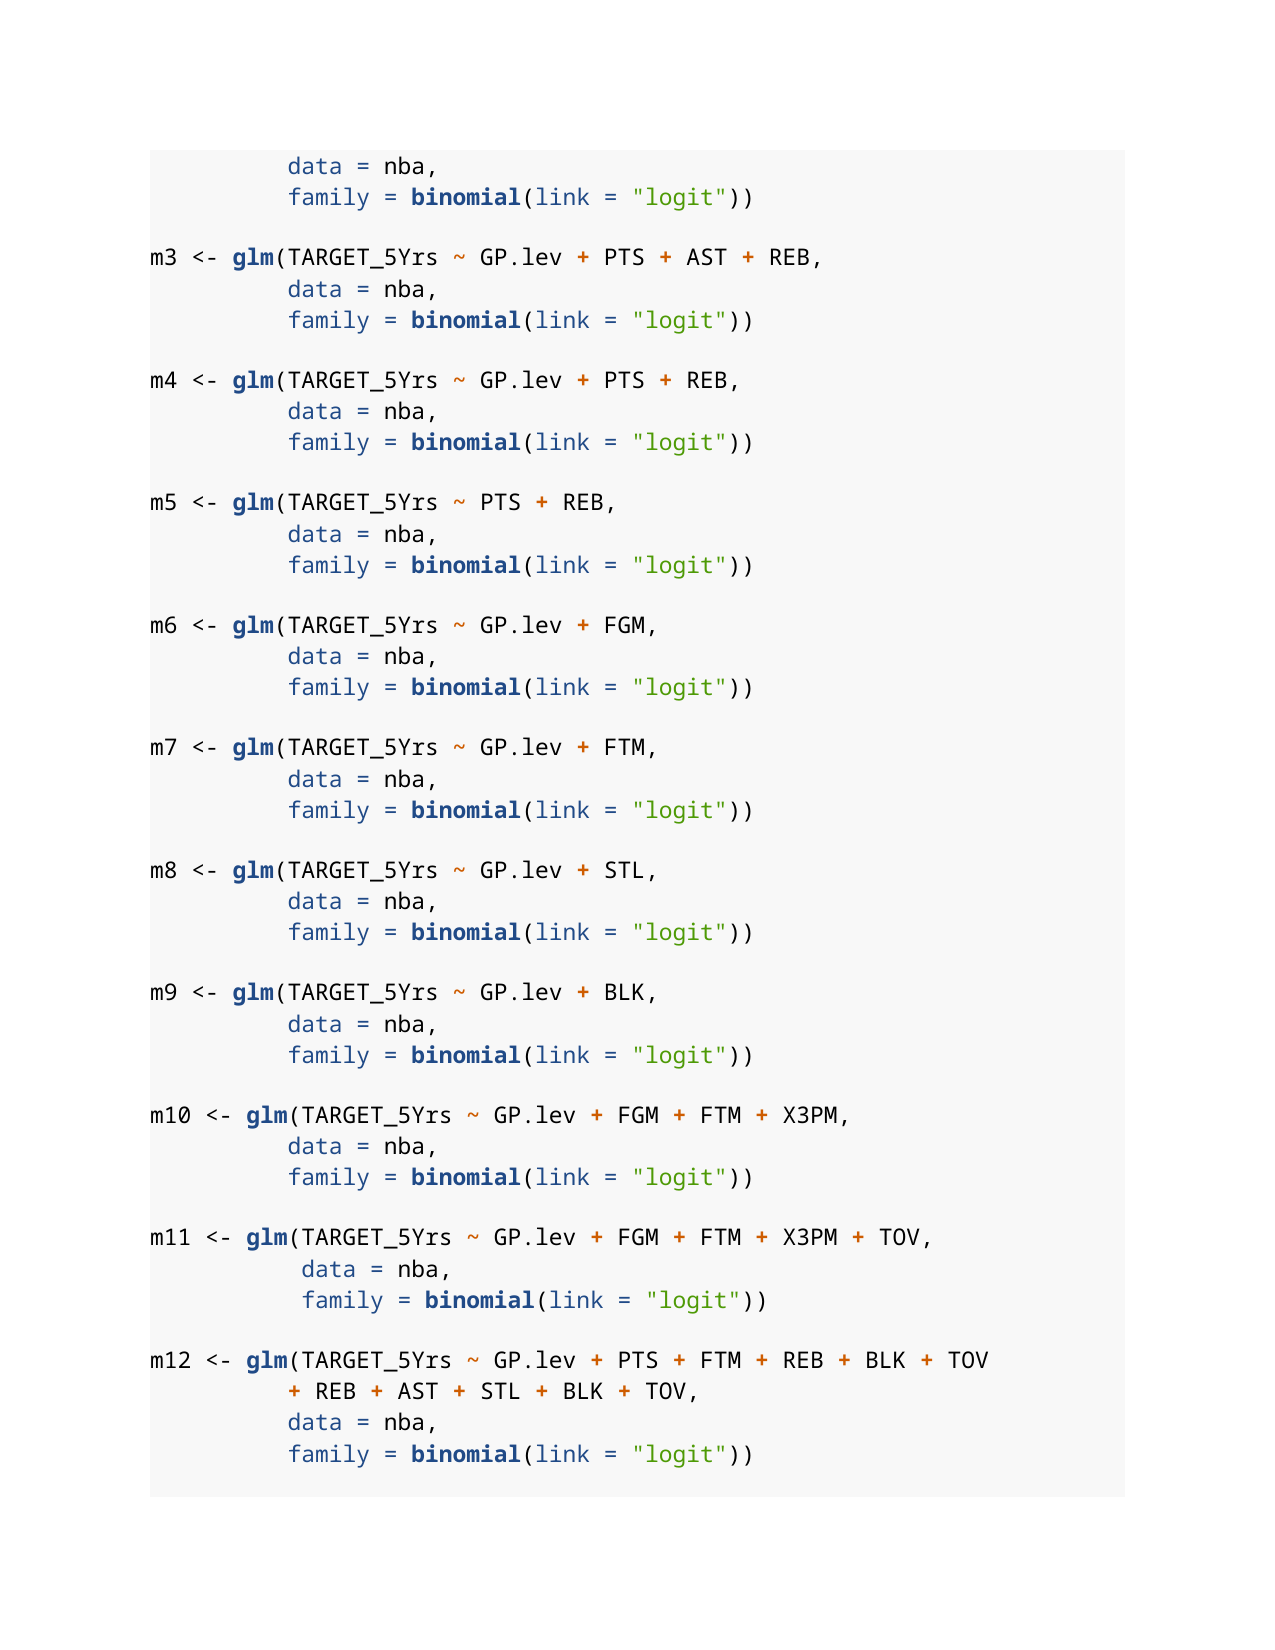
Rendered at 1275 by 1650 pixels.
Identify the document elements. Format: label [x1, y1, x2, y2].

text [150, 150, 1125, 1497]
